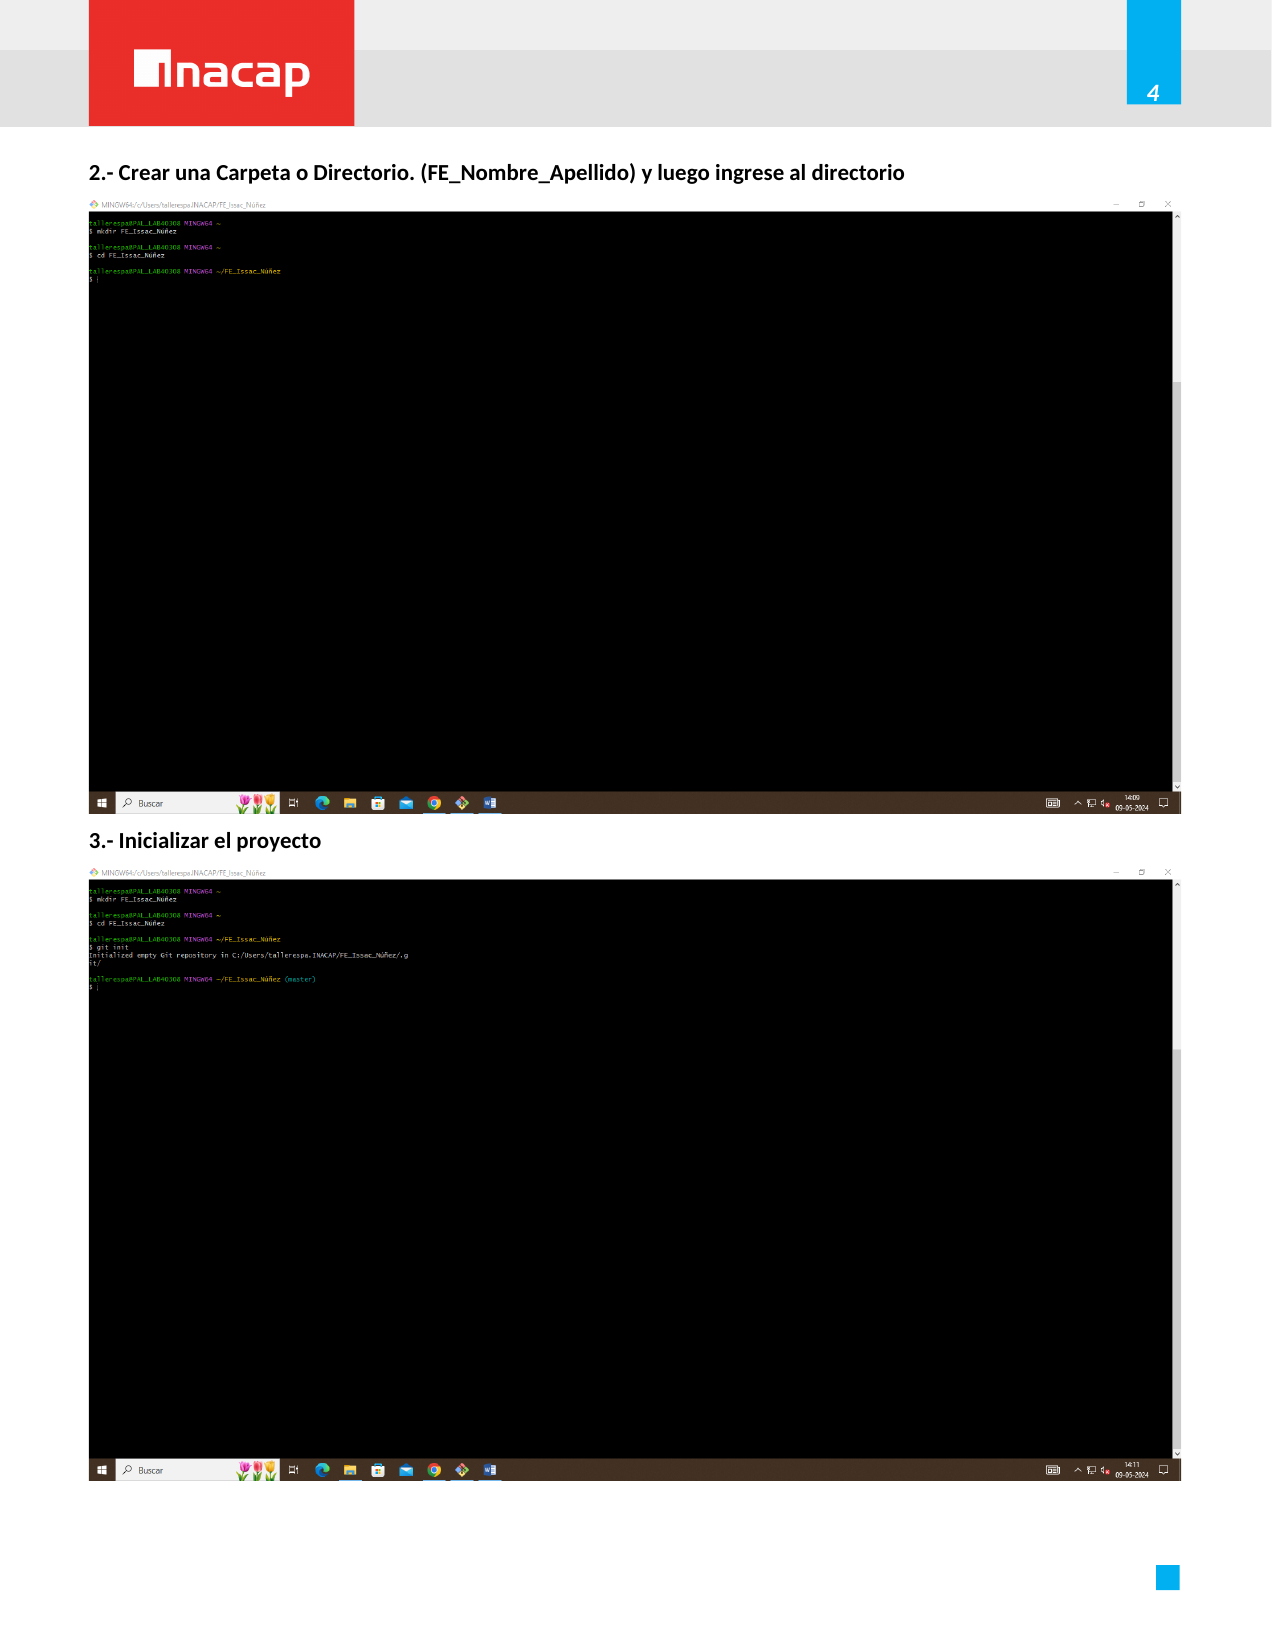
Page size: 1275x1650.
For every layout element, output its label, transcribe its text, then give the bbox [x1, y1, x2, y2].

picture [88, 866, 1182, 1481]
text 2.- Crear una Carpeta o Directorio. (FE_Nombre_Apellido) y luego ingrese al directorio [89, 158, 1181, 186]
text 3.- Inicializar el proyecto [89, 826, 1181, 854]
picture [88, 0, 355, 126]
picture [88, 198, 1182, 814]
